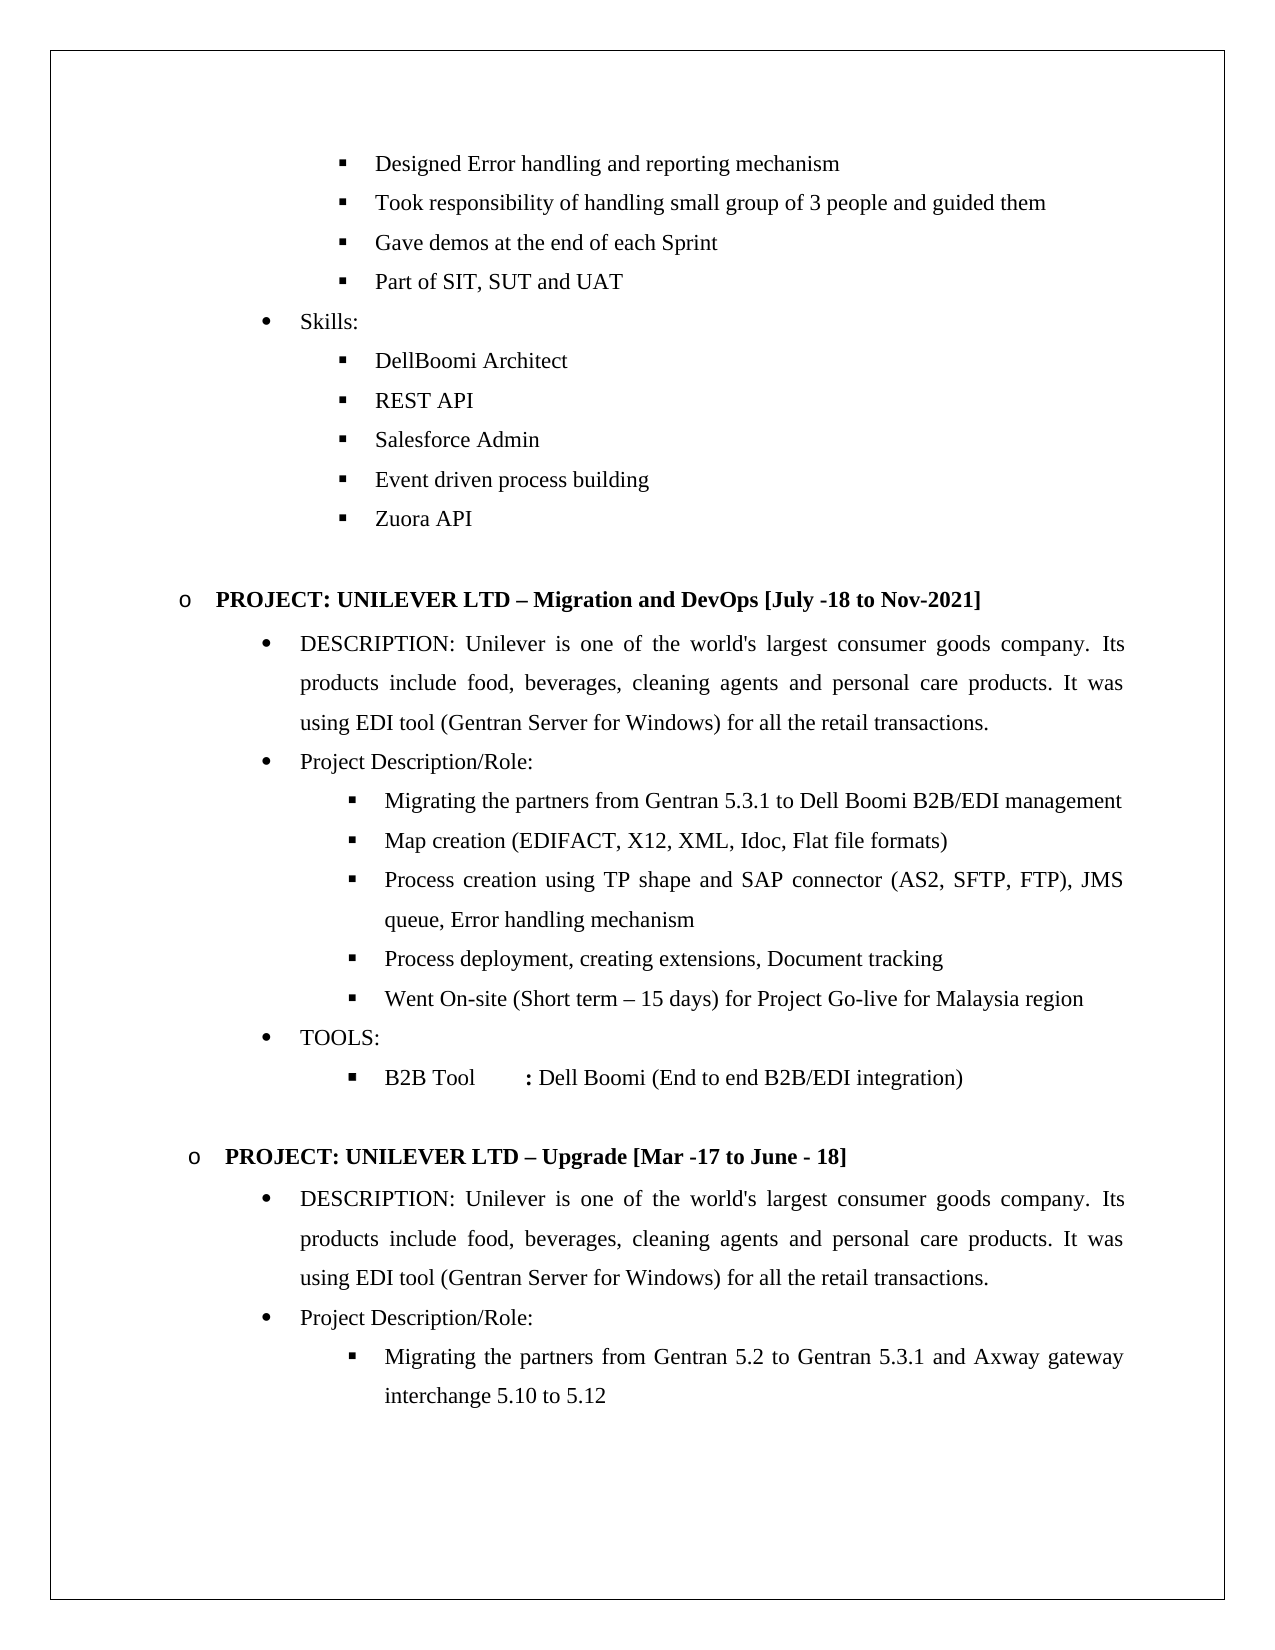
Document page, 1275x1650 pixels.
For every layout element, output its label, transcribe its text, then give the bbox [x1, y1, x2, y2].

list Salesforce Admin [337, 426, 1125, 453]
list DellBoomi Architect [337, 347, 1125, 374]
list Part of SIT, SUT and UAT [337, 268, 1125, 295]
list Designed Error handling and reporting mechanism [337, 150, 1125, 176]
list Migrating the partners from Gentran 5.3.1 to Dell Boomi B2B/EDI management [347, 787, 1125, 814]
list Skills: [262, 308, 1125, 334]
list REST API [337, 387, 1125, 413]
list Map creation (EDIFACT, X12, XML, Idoc, Flat file formats) [347, 827, 1125, 853]
list PROJECT: UNILEVER LTD – Upgrade [Mar -17 to June - 18] [187, 1143, 1125, 1171]
list Process creation using TP shape and SAP connector (AS2, SFTP, FTP), JMS queue, Error handling mechanism [347, 866, 1125, 932]
list DESCRIPTION: Unilever is one of the world's largest consumer goods company. Its products include food, beverages, cleaning agents and personal care products. It was using EDI tool (Gentran Server for Windows) for all the retail transactions. [262, 629, 1125, 735]
list Migrating the partners from Gentran 5.2 to Gentran 5.3.1 and Axway gateway interchange 5.10 to 5.12 [347, 1343, 1125, 1409]
list Went On-site (Short term – 15 days) for Project Go-live for Malaysia region [347, 985, 1125, 1011]
list B2B Tool : Dell Boomi (End to end B2B/EDI integration) [347, 1064, 1125, 1090]
list Process deployment, creating extensions, Document tracking [347, 945, 1125, 972]
list Project Description/Role: [262, 1303, 1125, 1330]
list DESCRIPTION: Unilever is one of the world's largest consumer goods company. Its products include food, beverages, cleaning agents and personal care products. It was using EDI tool (Gentran Server for Windows) for all the retail transactions. [262, 1185, 1125, 1290]
list Project Description/Role: [262, 748, 1125, 774]
list Gave demos at the end of each Sprint [337, 229, 1125, 255]
list PROJECT: UNILEVER LTD – Migration and DevOps [July -18 to Nov-2021] [178, 584, 1125, 614]
list Zuora API [337, 505, 1125, 532]
list Event driven process building [337, 466, 1125, 492]
list Took responsibility of handling small group of 3 people and guided them [337, 189, 1125, 216]
list TOOLS: [262, 1024, 1125, 1051]
